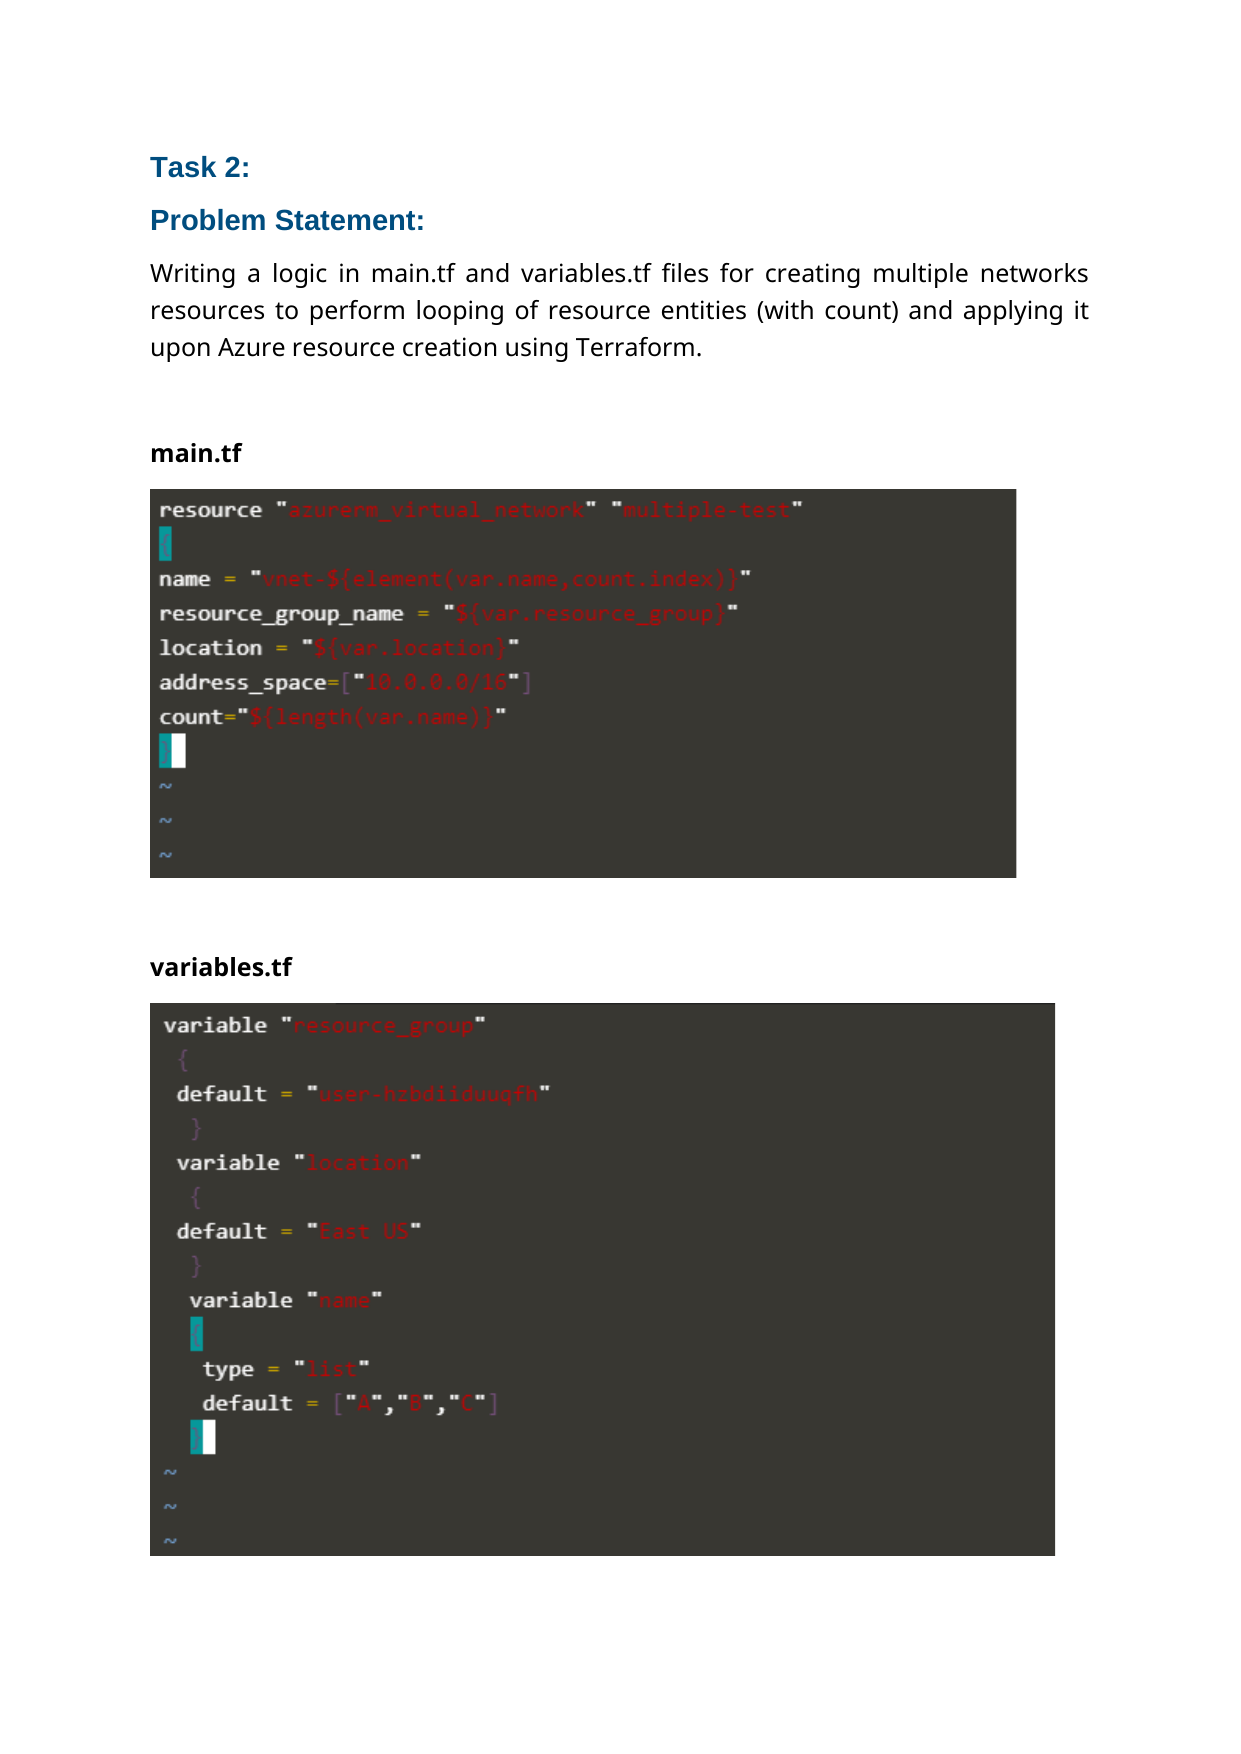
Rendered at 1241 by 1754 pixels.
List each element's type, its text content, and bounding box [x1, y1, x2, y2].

picture [150, 489, 1017, 878]
text Problem Statement: [150, 203, 1090, 236]
text Task 2: [150, 150, 1090, 183]
text main.tf [150, 436, 1090, 470]
text Writing a logic in main.tf and variables.tf files for creating multiple networks resources to perform looping of resource entities (with count) and applying it upon Azure resource creation using Terraform. [150, 256, 1090, 363]
picture [150, 1003, 1056, 1556]
text variables.tf [150, 950, 1090, 984]
